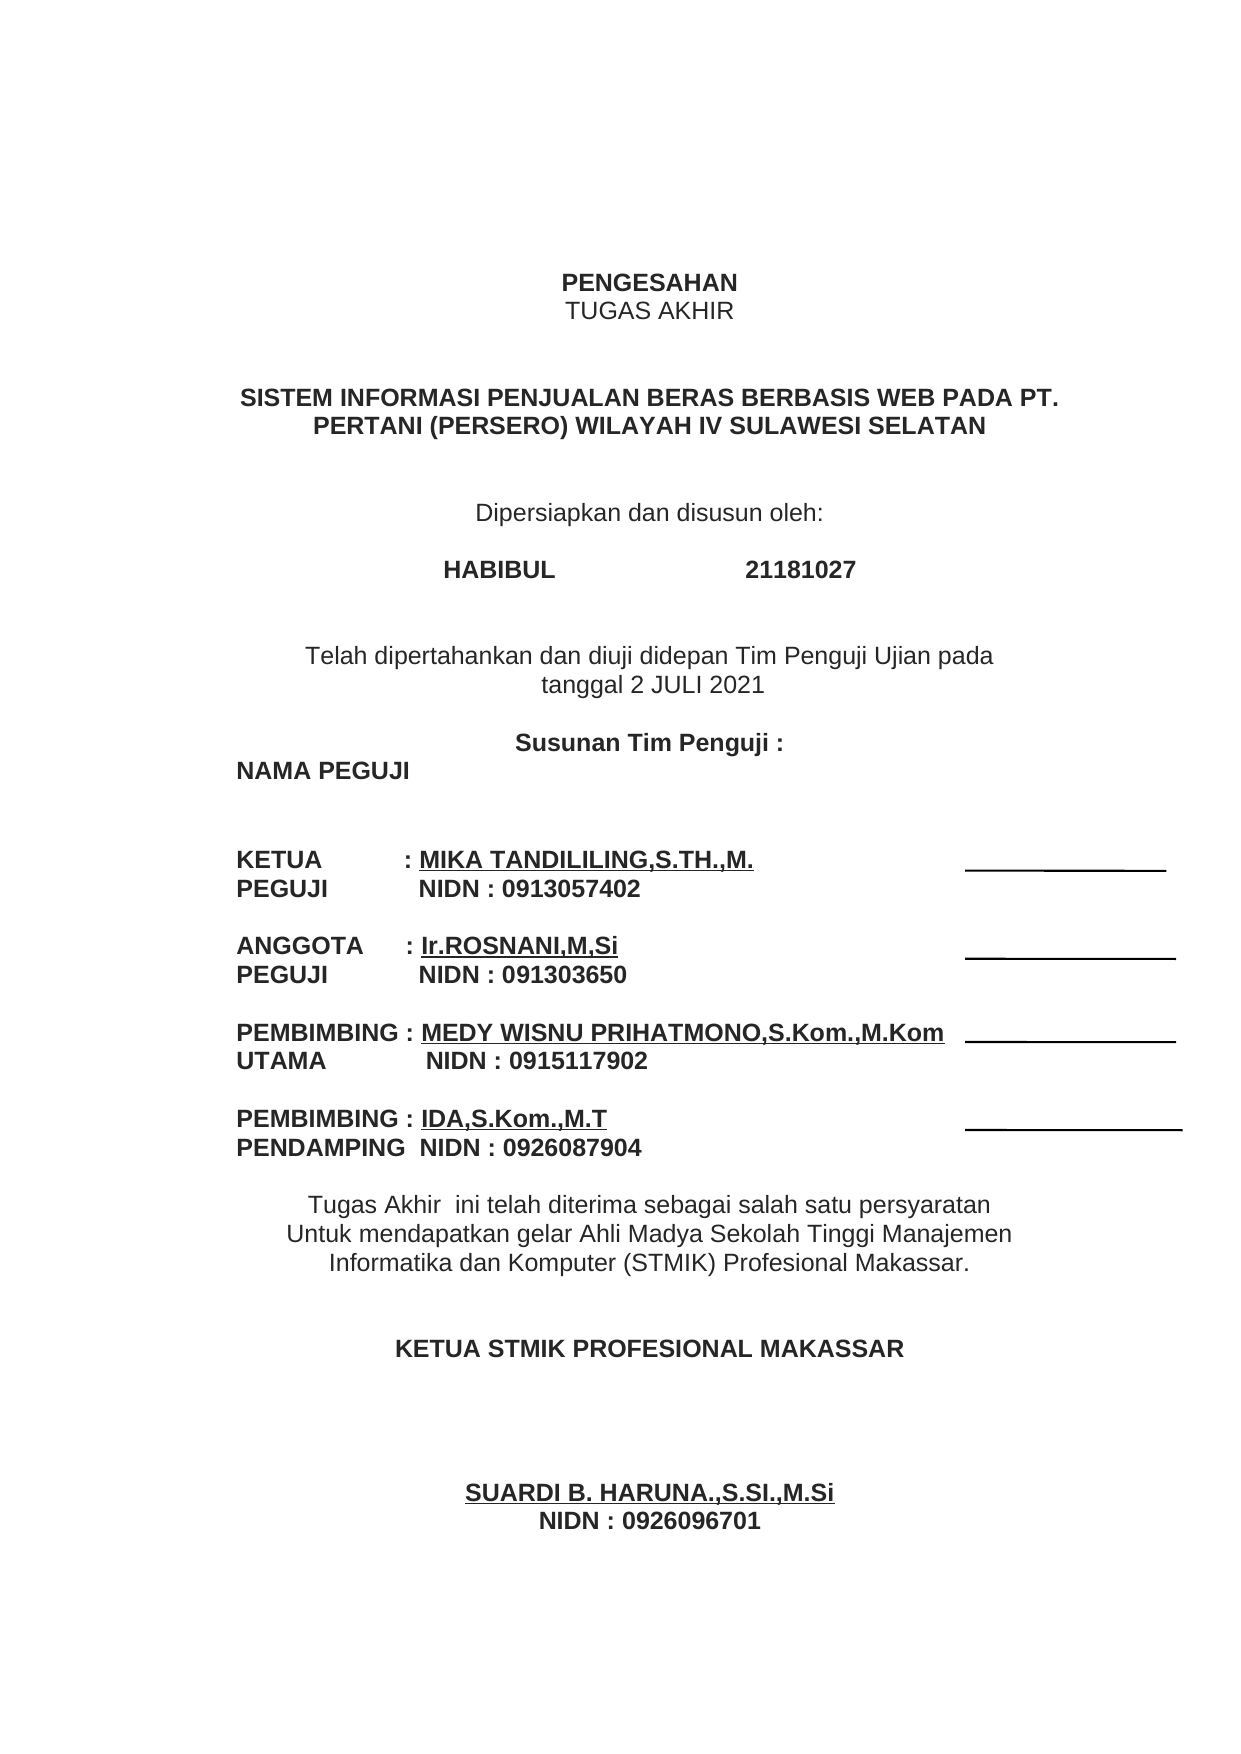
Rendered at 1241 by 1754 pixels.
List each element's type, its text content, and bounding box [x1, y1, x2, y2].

text NIDN : 0926096701 [236, 1506, 1063, 1535]
text NAMA PEGUJI [236, 756, 1063, 785]
text PEMBIMBING : IDA,S.Kom.,M.T [236, 1104, 1063, 1132]
text KETUA STMIK PROFESIONAL MAKASSAR [236, 1334, 1063, 1362]
text HABIBUL 21181027 [443, 555, 856, 584]
text PEGUJI NIDN : 0913057402 [236, 874, 1063, 902]
text PENDAMPING NIDN : 0926087904 [236, 1132, 1063, 1161]
text PEMBIMBING : MEDY WISNU PRIHATMONO,S.Kom.,M.Kom [236, 1017, 1063, 1046]
text SUARDI B. HARUNA.,S.SI.,M.Si [236, 1477, 1063, 1506]
text Untuk mendapatkan gelar Ahli Madya Sekolah Tinggi Manajemen Informatika dan Komputer (STMIK) Profesional Makassar. [236, 1219, 1063, 1276]
text PEGUJI NIDN : 091303650 [236, 960, 1063, 989]
text Susunan Tim Penguji : [236, 727, 1063, 756]
text tanggal 2 JULI 2021 [236, 670, 1063, 699]
text SISTEM INFORMASI PENJUALAN BERAS BERBASIS WEB PADA PT. PERTANI (PERSERO) WILAYAH IV SULAWESI SELATAN [236, 382, 1063, 440]
text TUGAS AKHIR [236, 296, 1063, 325]
text KETUA : MIKA TANDILILING,S.TH.,M. [236, 845, 1063, 874]
text ANGGOTA : Ir.ROSNANI,M,Si [236, 931, 1063, 960]
text UTAMA NIDN : 0915117902 [236, 1046, 1063, 1075]
text Telah dipertahankan dan diuji didepan Tim Penguji Ujian pada [236, 641, 1063, 670]
text Dipersiapkan dan disusun oleh: [236, 497, 1063, 526]
text PENGESAHAN [236, 267, 1063, 296]
text Tugas Akhir ini telah diterima sebagai salah satu persyaratan [236, 1190, 1063, 1219]
